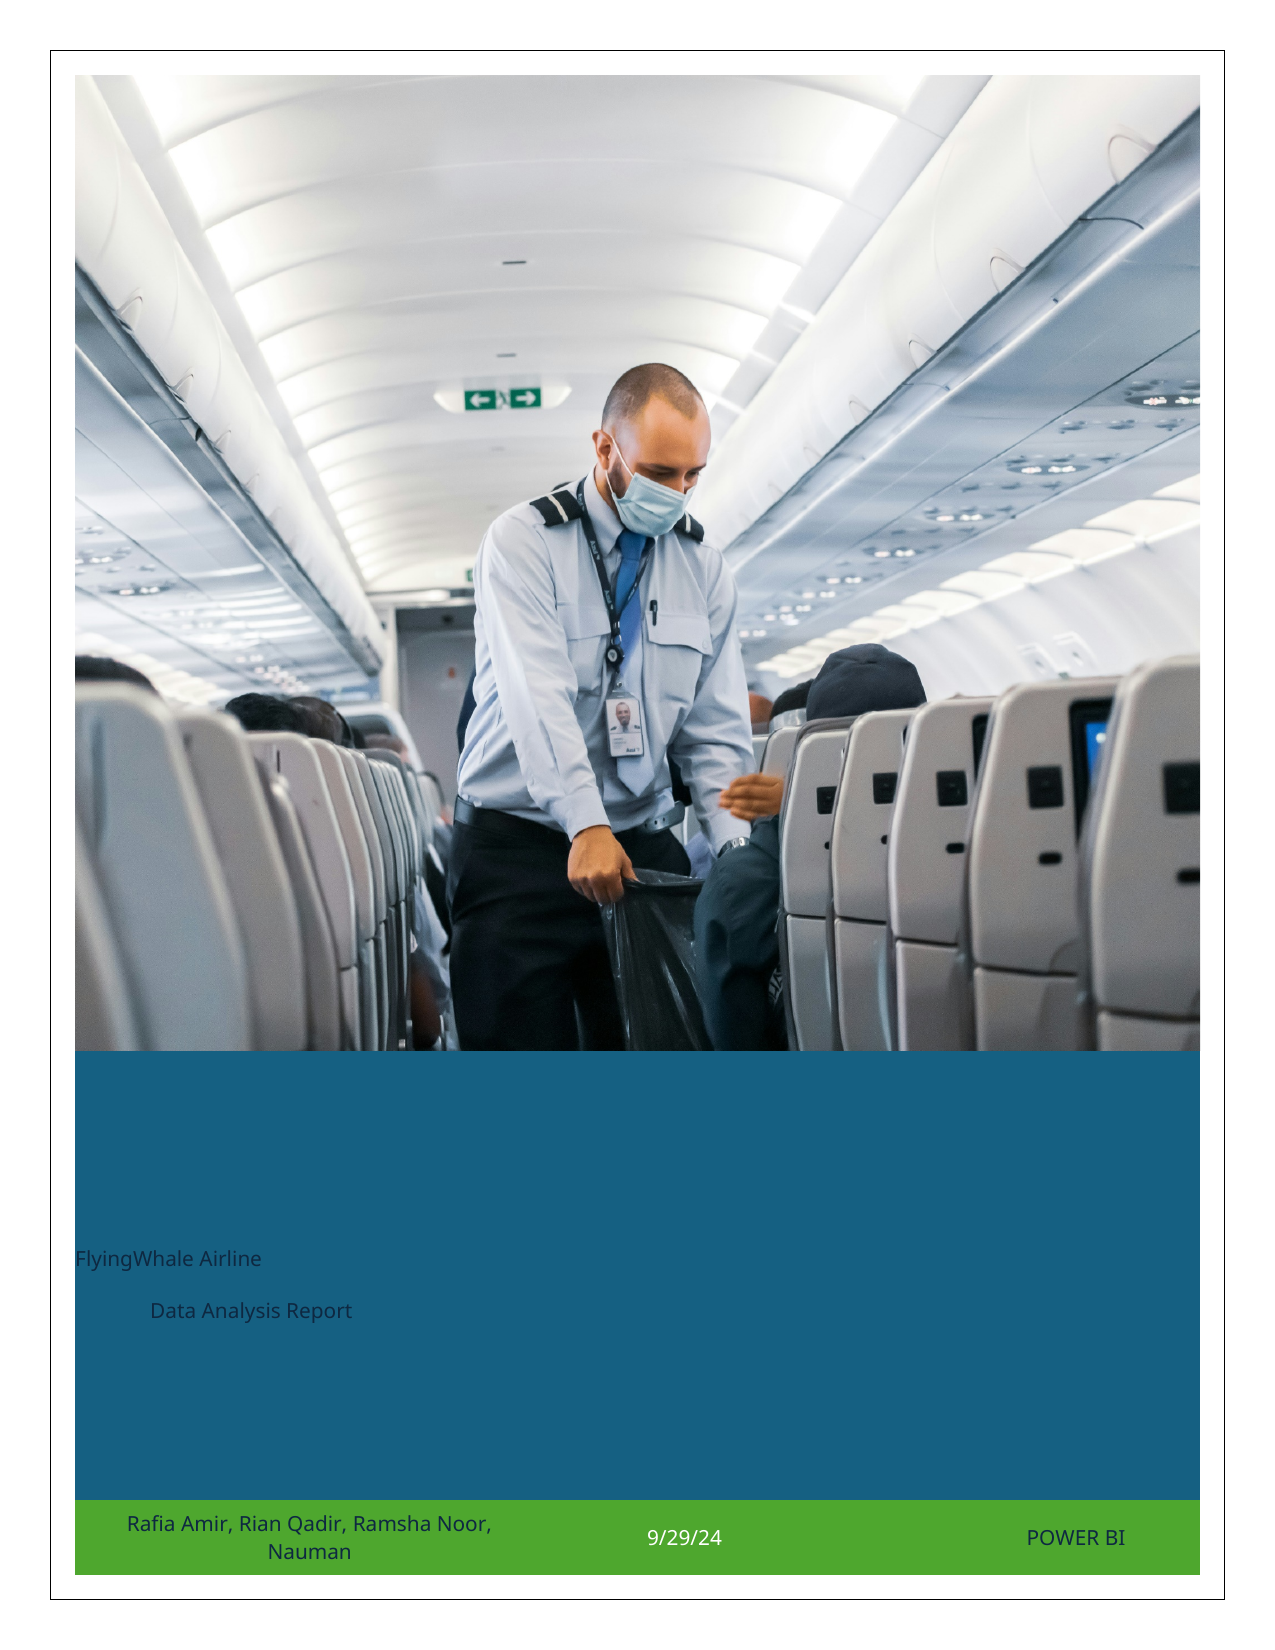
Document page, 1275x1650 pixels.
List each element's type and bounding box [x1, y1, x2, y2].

picture [75, 75, 1200, 1051]
